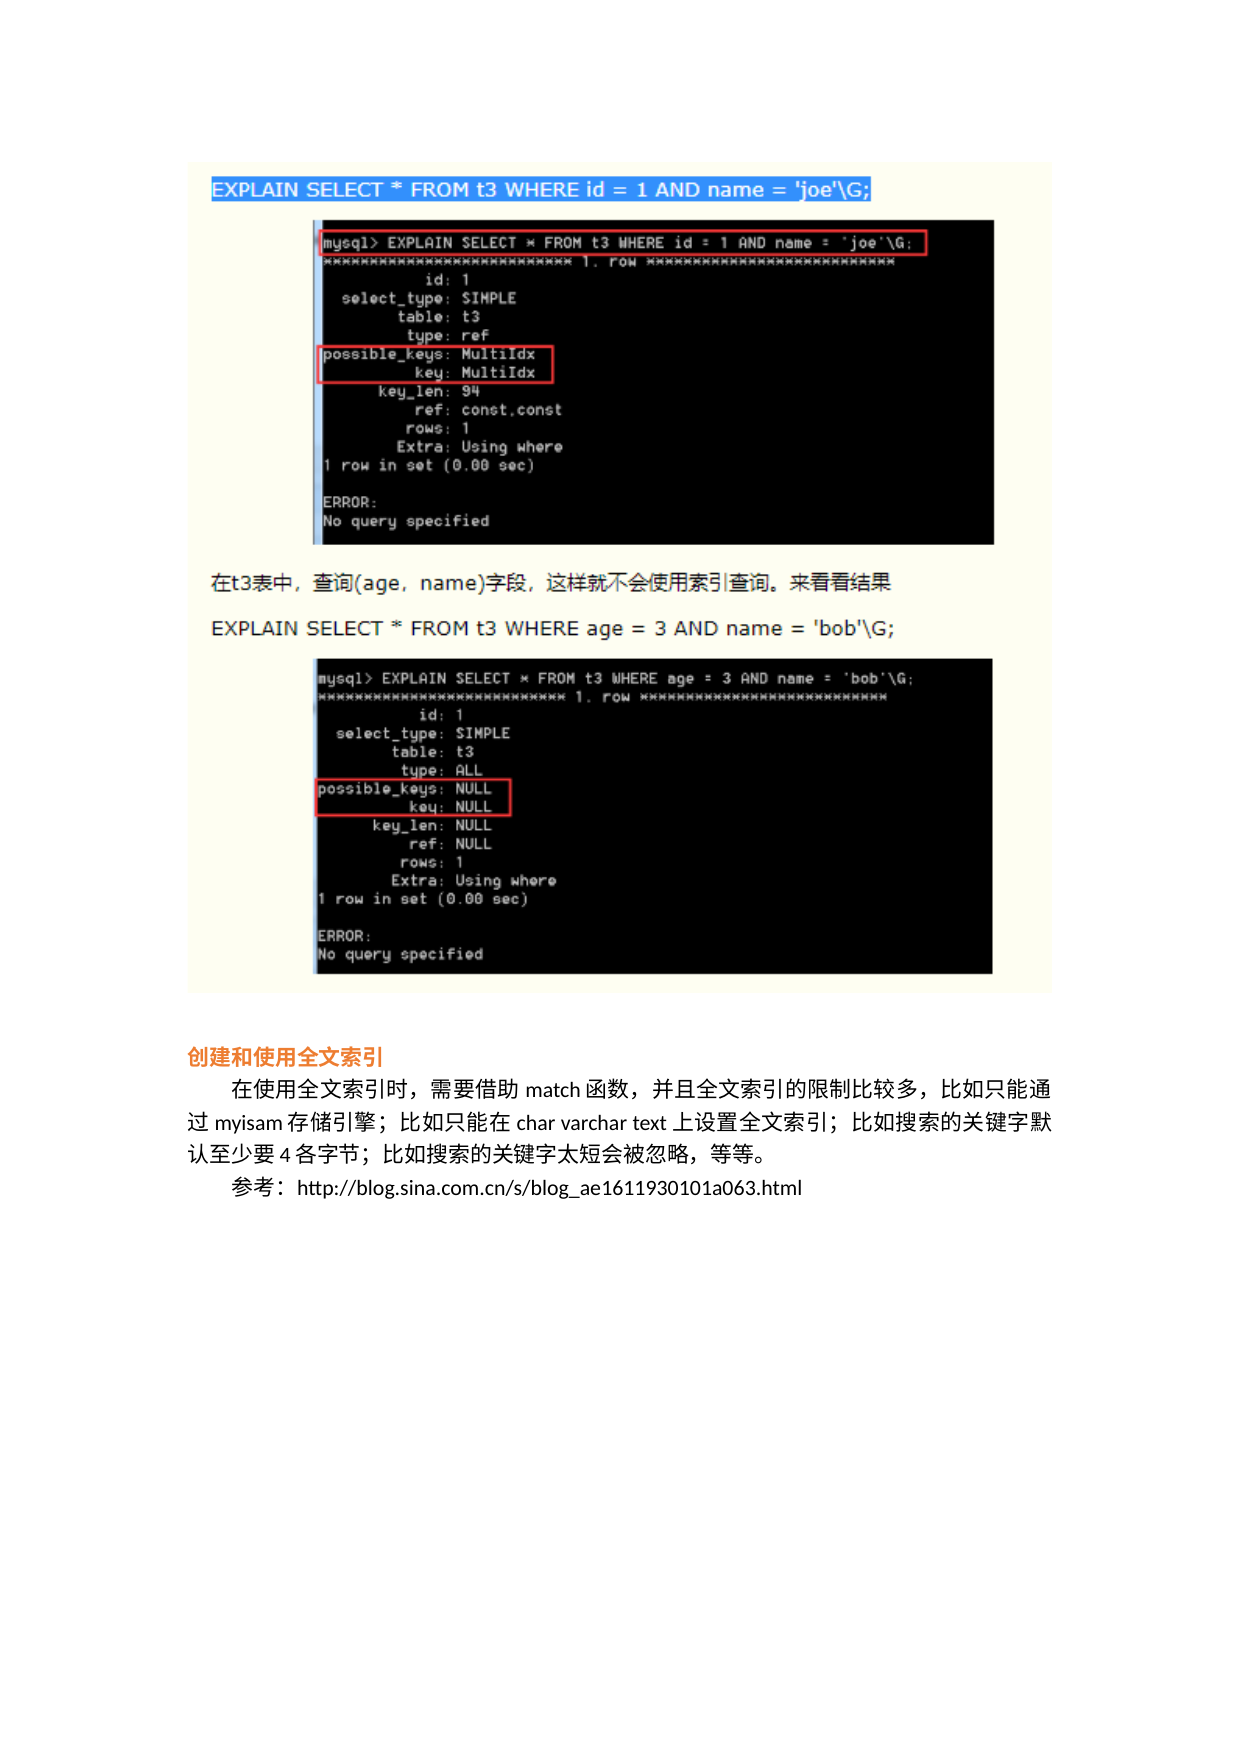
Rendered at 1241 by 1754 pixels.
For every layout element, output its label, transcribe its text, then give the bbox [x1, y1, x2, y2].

list 创建和使用全文索引 [187, 1039, 1053, 1072]
list 参考：http://blog.sina.com.cn/s/blog_ae1611930101a063.html [187, 1169, 1053, 1202]
list 在使用全文索引时，需要借助match函数，并且全文索引的限制比较多，比如只能通过myisam存储引擎；比如只能在char varchar text上设置全文索引；比如搜索的关键字默认至少要4各字节；比如搜索的关键字太短会被忽略，等等。 [187, 1072, 1053, 1169]
picture [187, 162, 1052, 993]
